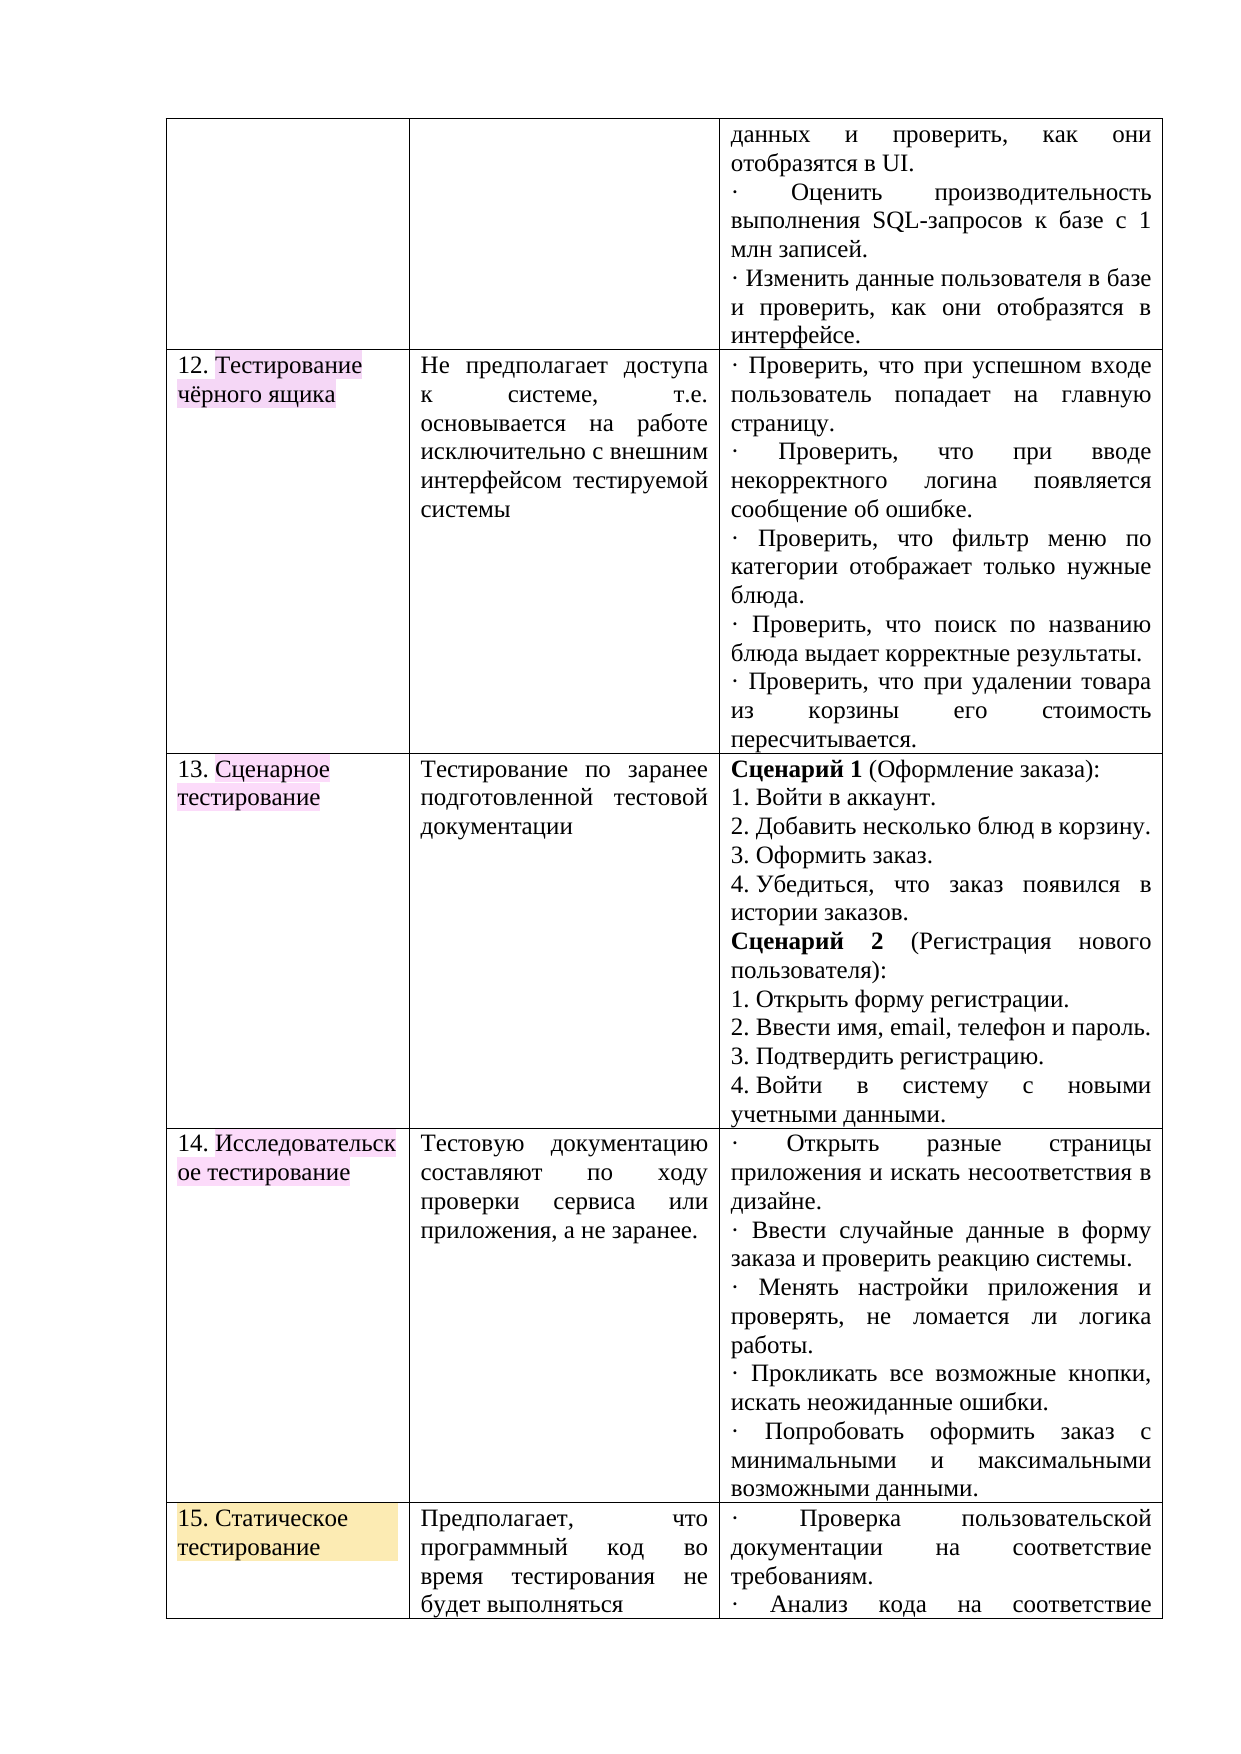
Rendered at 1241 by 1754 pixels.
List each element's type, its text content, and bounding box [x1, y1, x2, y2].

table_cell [720, 119, 1162, 349]
table_cell · Открыть разные страницы приложения и искать несоответствия в дизайне. · Ввести случайные данные в форму заказа и проверить реакцию системы. · Менять настройки приложения и проверять, не ломается ли логика работы. · Прокликать все возможные кнопки, искать неожиданные ошибки. · Попробовать оформить заказ с минимальными и максимальными возможными данными. [720, 1129, 1162, 1502]
table_cell Тестирование по заранее подготовленной тестовой документации [410, 754, 719, 1127]
table_cell · Проверить, что при успешном входе пользователь попадает на главную страницу. · Проверить, что при вводе некорректного логина появляется сообщение об ошибке. · Проверить, что фильтр меню по категории отображает только нужные блюда. · Проверить, что поиск по названию блюда выдает корректные результаты. · Проверить, что при удалении товара из корзины его стоимость пересчитывается. [720, 350, 1162, 753]
table_cell Сценарий 1 (Оформление заказа): Войти в аккаунт. Добавить несколько блюд в корзину. Оформить заказ. Убедиться, что заказ появился в истории заказов. Сценарий 2 (Регистрация нового пользователя): Открыть форму регистрации. Ввести имя, email, телефон и пароль. Подтвердить регистрацию. Войти в систему с новыми учетными данными. [720, 754, 1162, 1127]
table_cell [720, 1503, 1162, 1618]
table_cell Не предполагает доступа к системе, т.е. основывается на работе исключительно с внешним интерфейсом тестируемой системы [410, 350, 719, 753]
table_cell Сценарное тестирование [167, 754, 409, 1127]
table_cell Исследовательское тестирование [167, 1129, 409, 1502]
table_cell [167, 119, 409, 349]
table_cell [410, 119, 719, 349]
table_cell Тестовую документацию составляют по ходу проверки сервиса или приложения, а не заранее. [410, 1129, 719, 1502]
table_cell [167, 1503, 409, 1618]
table_cell Тестирование чёрного ящика [167, 350, 409, 753]
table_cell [410, 1503, 719, 1618]
